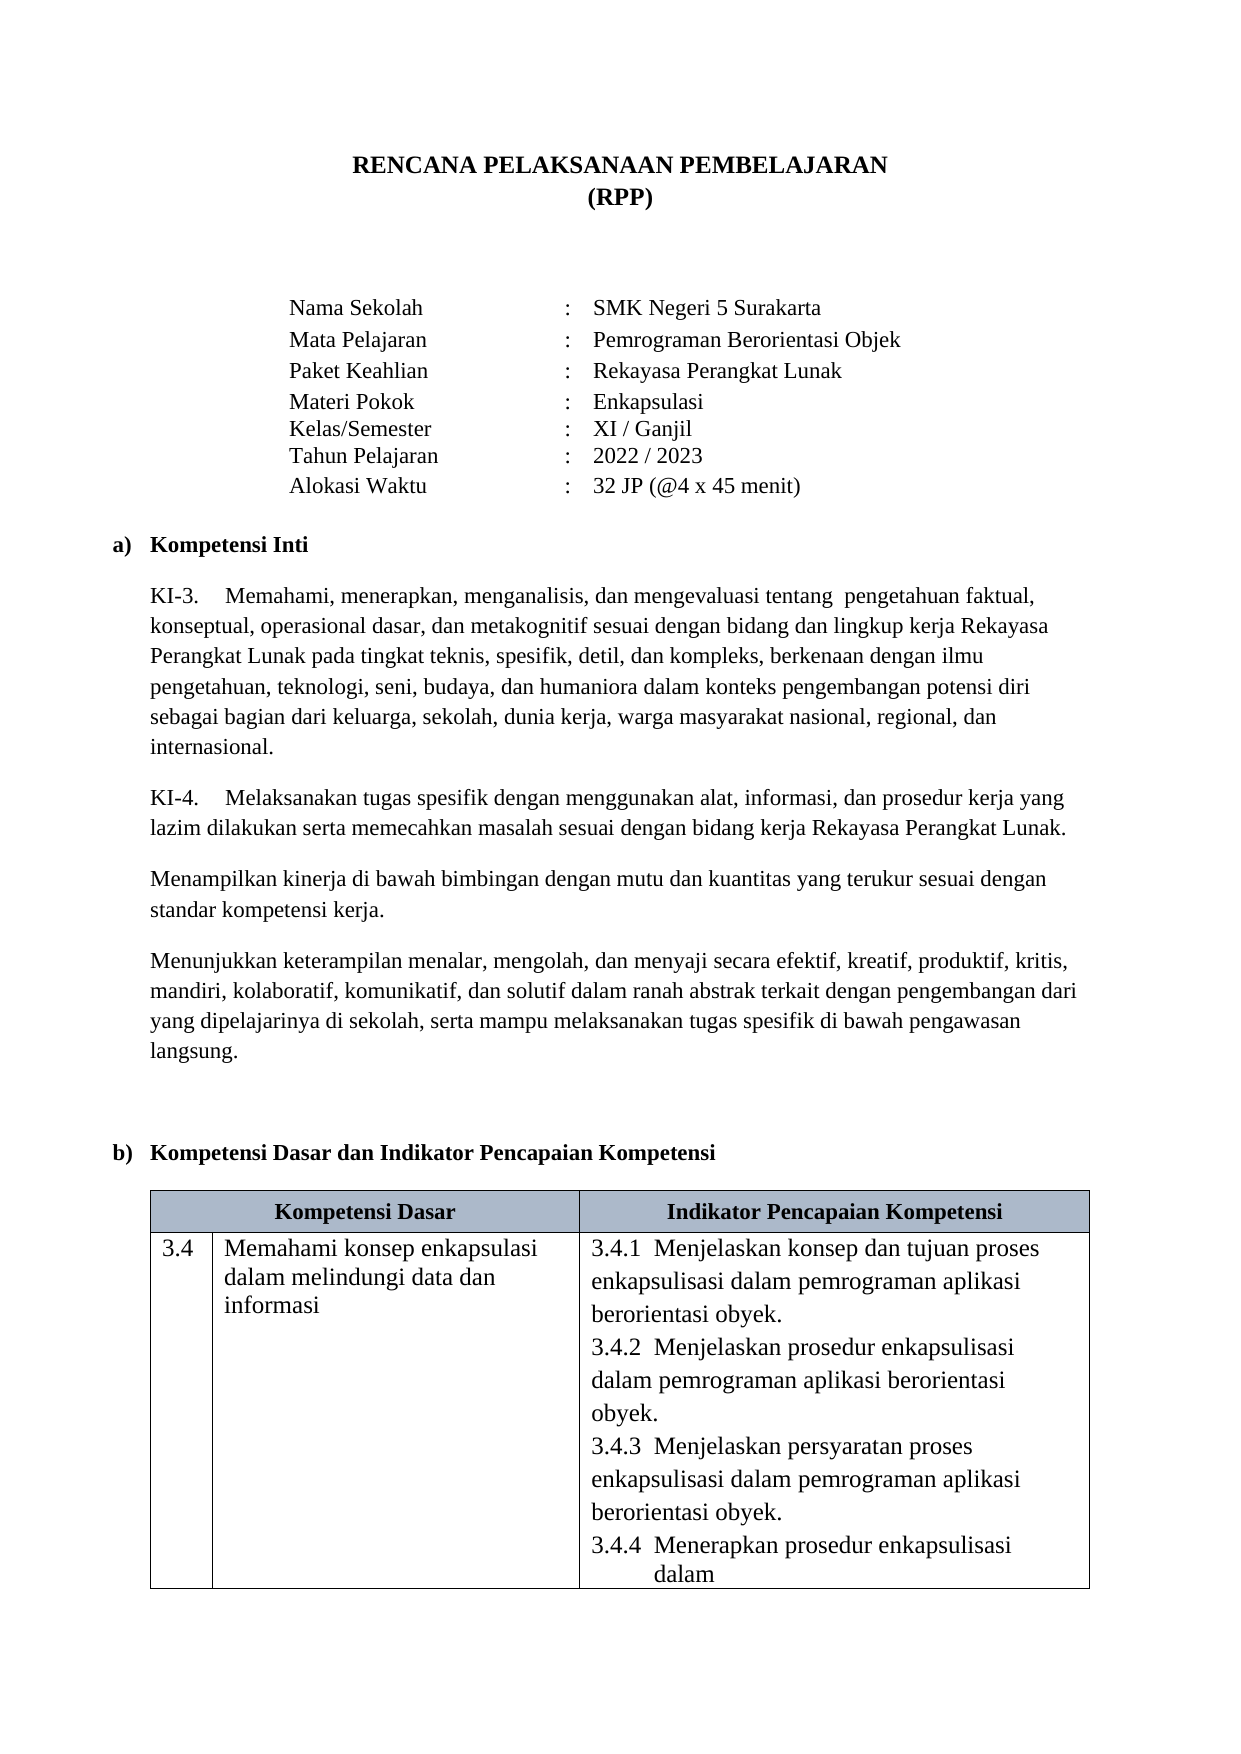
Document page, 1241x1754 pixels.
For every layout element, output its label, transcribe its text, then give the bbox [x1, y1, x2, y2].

table_header Nama Sekolah [268, 295, 510, 326]
table_cell Rekayasa Perangkat Lunak [582, 357, 1065, 388]
text KI-3. Memahami, menerapkan, menganalisis, dan mengevaluasi tentang pengetahuan faktual, konseptual, operasional dasar, dan metakognitif sesuai dengan bidang dan lingkup kerja Rekayasa Perangkat Lunak pada tingkat teknis, spesifik, detil, dan kompleks, berkenaan dengan ilmu pengetahuan, teknologi, seni, budaya, dan humaniora dalam konteks pengembangan potensi diri sebagai bagian dari keluarga, sekolah, dunia kerja, warga masyarakat nasional, regional, dan internasional. [150, 582, 1090, 759]
text Menampilkan kinerja di bawah bimbingan dengan mutu dan kuantitas yang terukur sesuai dengan standar kompetensi kerja. [150, 865, 1090, 922]
table_cell : [510, 473, 582, 504]
list Kompetensi Inti [112, 531, 1090, 557]
table_cell : [510, 442, 582, 473]
table_cell Mata Pelajaran [268, 326, 510, 357]
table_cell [213, 1233, 579, 1587]
table_cell : [510, 357, 582, 388]
subtitle RENCANA PELAKSANAAN PEMBELAJARAN (RPP) [150, 150, 1090, 211]
table_cell : : [510, 389, 582, 442]
table_cell Pemrograman Berorientasi Objek [582, 326, 1065, 357]
table_cell Tahun Pelajaran [268, 442, 510, 473]
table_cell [580, 1233, 1089, 1587]
table_cell 32 JP (@4 x 45 menit) [582, 473, 1065, 504]
table_cell : [510, 326, 582, 357]
list Kompetensi Dasar dan Indikator Pencapaian Kompetensi [112, 1139, 1090, 1166]
table_header : [510, 295, 582, 326]
table_cell 2022 / 2023 [582, 442, 1065, 473]
table_header Indikator Pencapaian Kompetensi [580, 1191, 1089, 1232]
table_header Kompetensi Dasar [151, 1191, 579, 1232]
text Menunjukkan keterampilan menalar, mengolah, dan menyaji secara efektif, kreatif, produktif, kritis, mandiri, kolaboratif, komunikatif, dan solutif dalam ranah abstrak terkait dengan pengembangan dari yang dipelajarinya di sekolah, serta mampu melaksanakan tugas spesifik di bawah pengawasan langsung. [150, 947, 1090, 1064]
text KI-4. Melaksanakan tugas spesifik dengan menggunakan alat, informasi, dan prosedur kerja yang lazim dilakukan serta memecahkan masalah sesuai dengan bidang kerja Rekayasa Perangkat Lunak. [150, 784, 1090, 841]
table_cell Enkapsulasi XI / Ganjil [582, 389, 1065, 442]
table_cell Alokasi Waktu [268, 473, 510, 504]
table_header SMK Negeri 5 Surakarta [582, 295, 1065, 326]
table_cell Materi Pokok Kelas/Semester [268, 389, 510, 442]
table_cell 3.4 [151, 1233, 212, 1587]
table_cell Paket Keahlian [268, 357, 510, 388]
